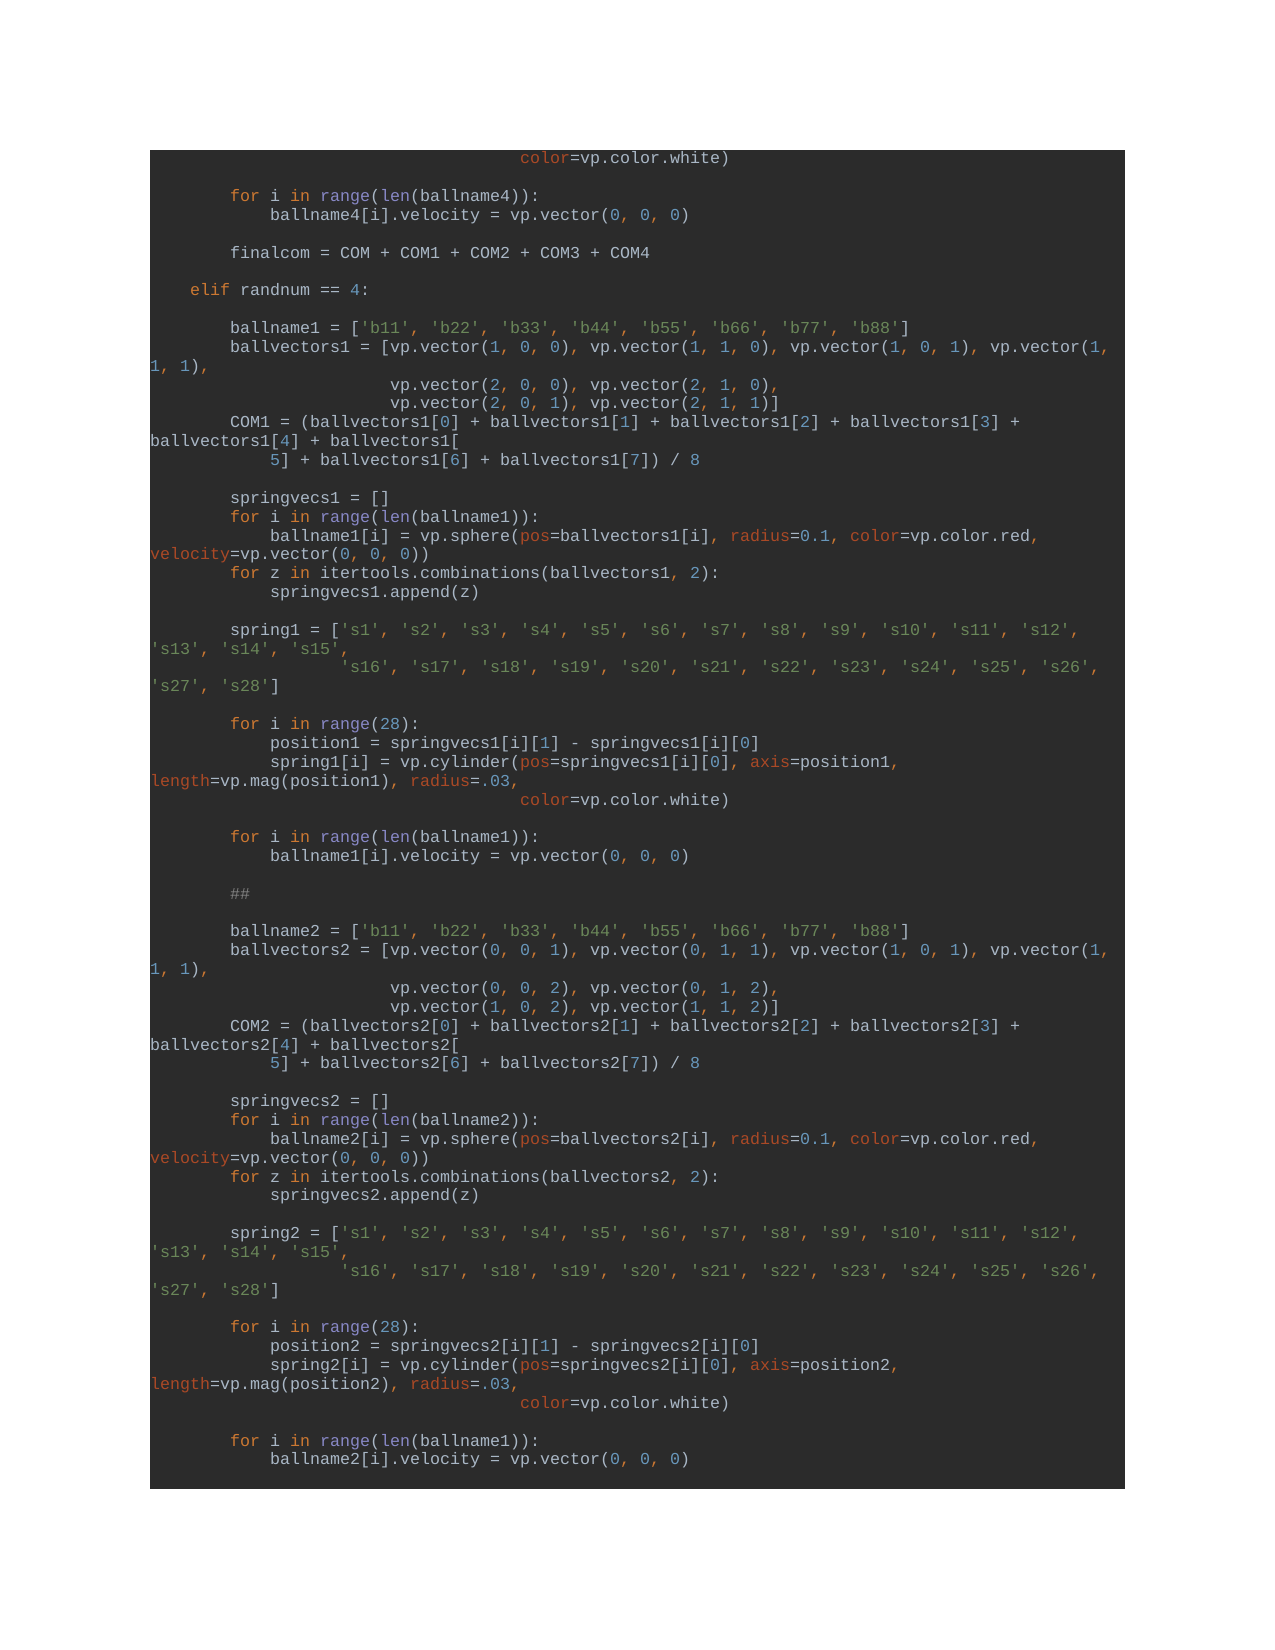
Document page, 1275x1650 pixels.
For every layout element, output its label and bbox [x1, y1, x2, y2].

text [150, 150, 1125, 1489]
